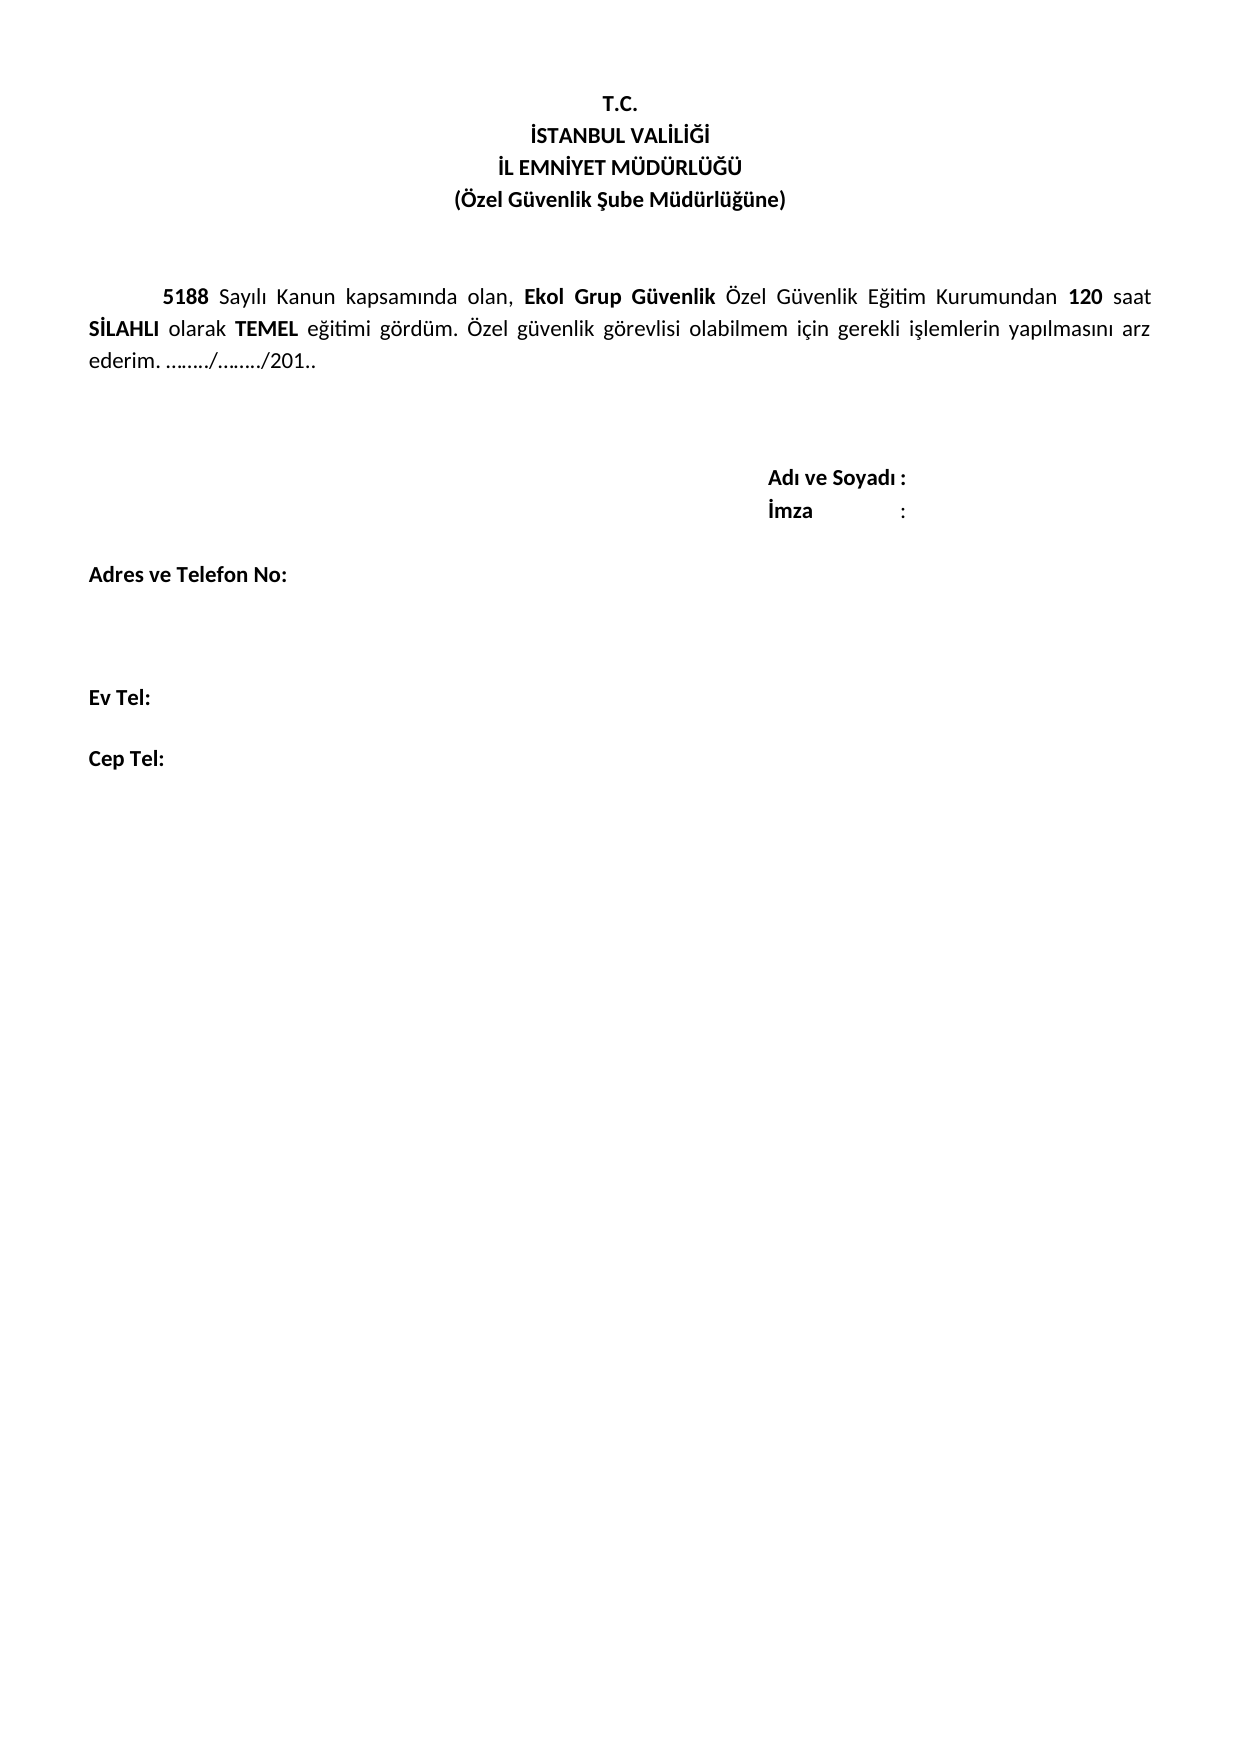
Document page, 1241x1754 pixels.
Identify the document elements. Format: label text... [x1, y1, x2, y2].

text İmza : [89, 496, 1152, 556]
text Adı ve Soyadı : [89, 431, 1152, 492]
text Ev Tel: [89, 683, 1152, 711]
text Adres ve Telefon No: [89, 560, 1152, 588]
text T.C. [89, 89, 1152, 117]
text (Özel Güvenlik Şube Müdürlüğüne) [89, 185, 1152, 213]
text Cep Tel: [89, 744, 1152, 772]
text 5188 Sayılı Kanun kapsamında olan, Ekol Grup Güvenlik Özel Güvenlik Eğitim Kurumundan 120 saat SİLAHLI olarak TEMEL eğitimi gördüm. Özel güvenlik görevlisi olabilmem için gerekli işlemlerin yapılmasını arz ederim. ……../……../201.. [89, 282, 1152, 374]
text İL EMNİYET MÜDÜRLÜĞÜ [89, 153, 1152, 181]
text İSTANBUL VALİLİĞİ [89, 121, 1152, 149]
